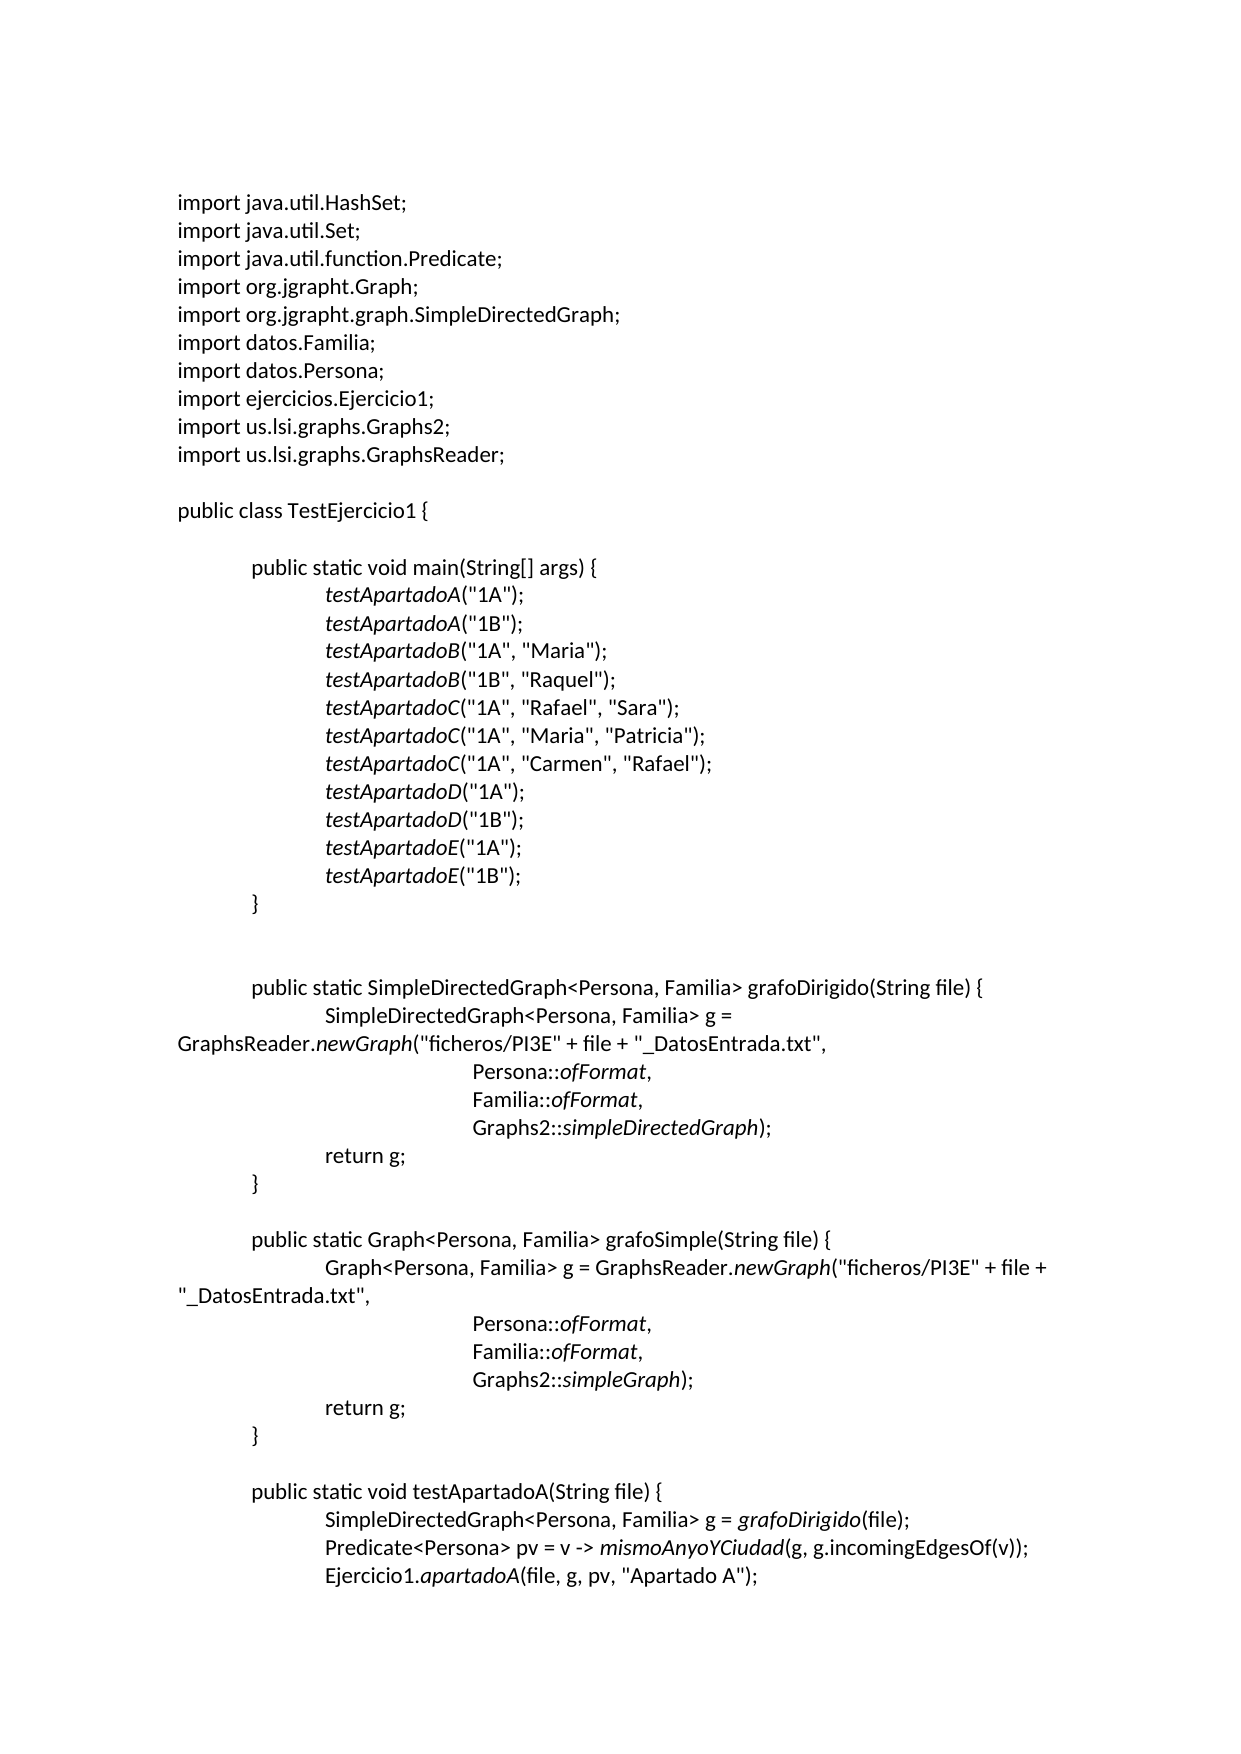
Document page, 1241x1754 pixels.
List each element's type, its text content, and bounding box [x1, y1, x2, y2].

text public static SimpleDirectedGraph<Persona, Familia> grafoDirigido(String file) { [177, 973, 1063, 1001]
text testApartadoD("1A"); [177, 777, 1063, 805]
text public static Graph<Persona, Familia> grafoSimple(String file) { [177, 1225, 1063, 1253]
text Graphs2::simpleDirectedGraph); [177, 1113, 1063, 1141]
text import us.lsi.graphs.GraphsReader; [177, 441, 1063, 468]
text import java.util.Set; [177, 216, 1063, 244]
text testApartadoC("1A", "Rafael", "Sara"); [177, 693, 1063, 721]
text public class TestEjercicio1 { [177, 497, 1063, 524]
text testApartadoC("1A", "Maria", "Patricia"); [177, 721, 1063, 749]
text return g; [177, 1393, 1063, 1421]
text Persona::ofFormat, [177, 1057, 1063, 1085]
text Persona::ofFormat, [177, 1309, 1063, 1337]
text import org.jgrapht.Graph; [177, 272, 1063, 300]
text testApartadoA("1B"); [177, 609, 1063, 637]
text Ejercicio1.apartadoA(file, g, pv, "Apartado A"); [177, 1561, 1063, 1589]
text Graph<Persona, Familia> g = GraphsReader.newGraph("ficheros/PI3E" + file + "_DatosEntrada.txt", [177, 1253, 1063, 1309]
text import org.jgrapht.graph.SimpleDirectedGraph; [177, 300, 1063, 328]
text import us.lsi.graphs.Graphs2; [177, 412, 1063, 441]
text } [177, 1421, 1063, 1449]
text testApartadoB("1A", "Maria"); [177, 637, 1063, 665]
text testApartadoC("1A", "Carmen", "Rafael"); [177, 749, 1063, 777]
text public static void main(String[] args) { [177, 553, 1063, 581]
text import ejercicios.Ejercicio1; [177, 384, 1063, 412]
text } [177, 889, 1063, 917]
text testApartadoA("1A"); [177, 581, 1063, 609]
text import java.util.HashSet; [177, 188, 1063, 216]
text return g; [177, 1141, 1063, 1169]
text import datos.Persona; [177, 356, 1063, 384]
text testApartadoB("1B", "Raquel"); [177, 665, 1063, 693]
text testApartadoE("1B"); [177, 861, 1063, 889]
text import java.util.function.Predicate; [177, 244, 1063, 272]
text testApartadoE("1A"); [177, 833, 1063, 861]
text SimpleDirectedGraph<Persona, Familia> g = GraphsReader.newGraph("ficheros/PI3E" + file + "_DatosEntrada.txt", [177, 1001, 1063, 1057]
text import datos.Familia; [177, 328, 1063, 356]
text Graphs2::simpleGraph); [177, 1365, 1063, 1393]
text } [177, 1169, 1063, 1197]
text testApartadoD("1B"); [177, 805, 1063, 833]
text Familia::ofFormat, [177, 1337, 1063, 1365]
text Predicate<Persona> pv = v -> mismoAnyoYCiudad(g, g.incomingEdgesOf(v)); [177, 1533, 1063, 1561]
text SimpleDirectedGraph<Persona, Familia> g = grafoDirigido(file); [177, 1505, 1063, 1533]
text public static void testApartadoA(String file) { [177, 1477, 1063, 1505]
text Familia::ofFormat, [177, 1085, 1063, 1113]
